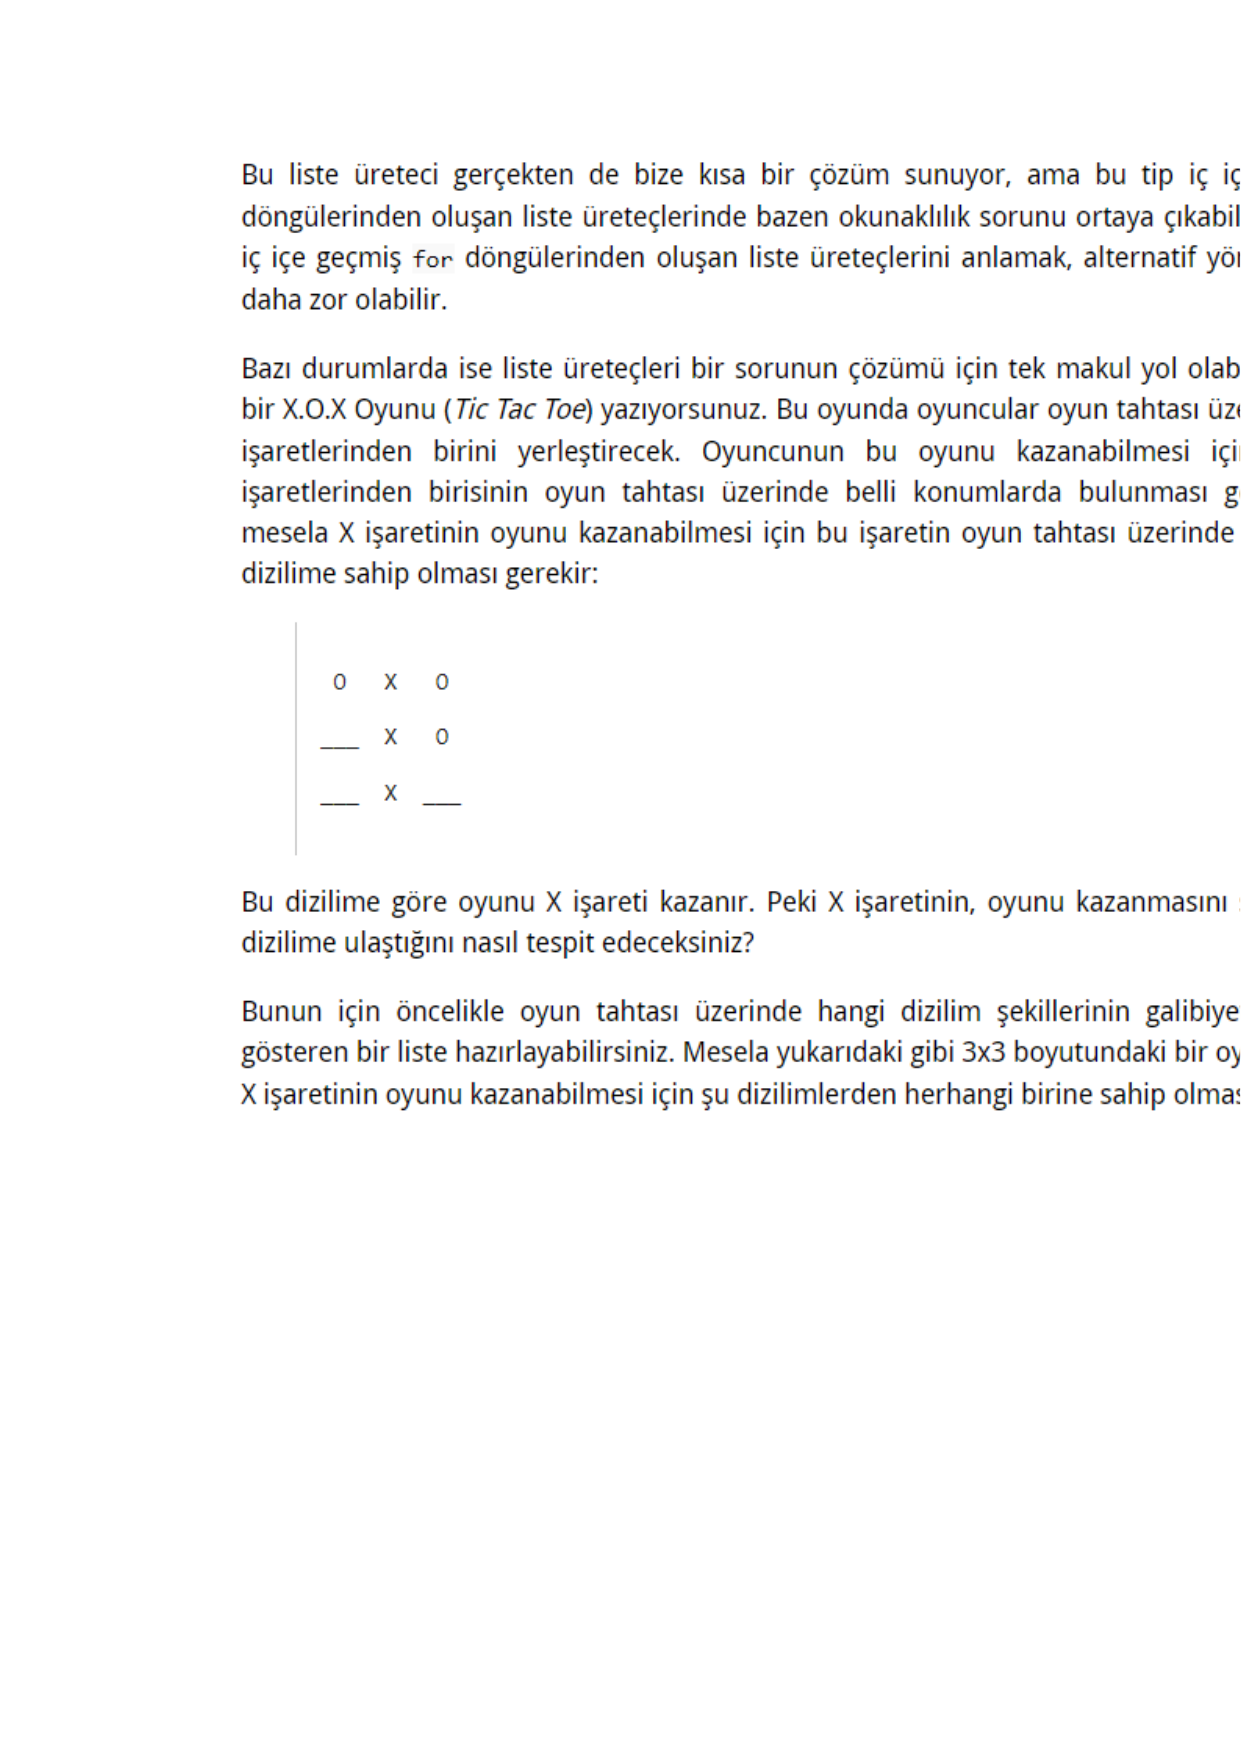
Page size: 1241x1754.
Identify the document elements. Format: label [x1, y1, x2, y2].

picture [222, 147, 1241, 1134]
